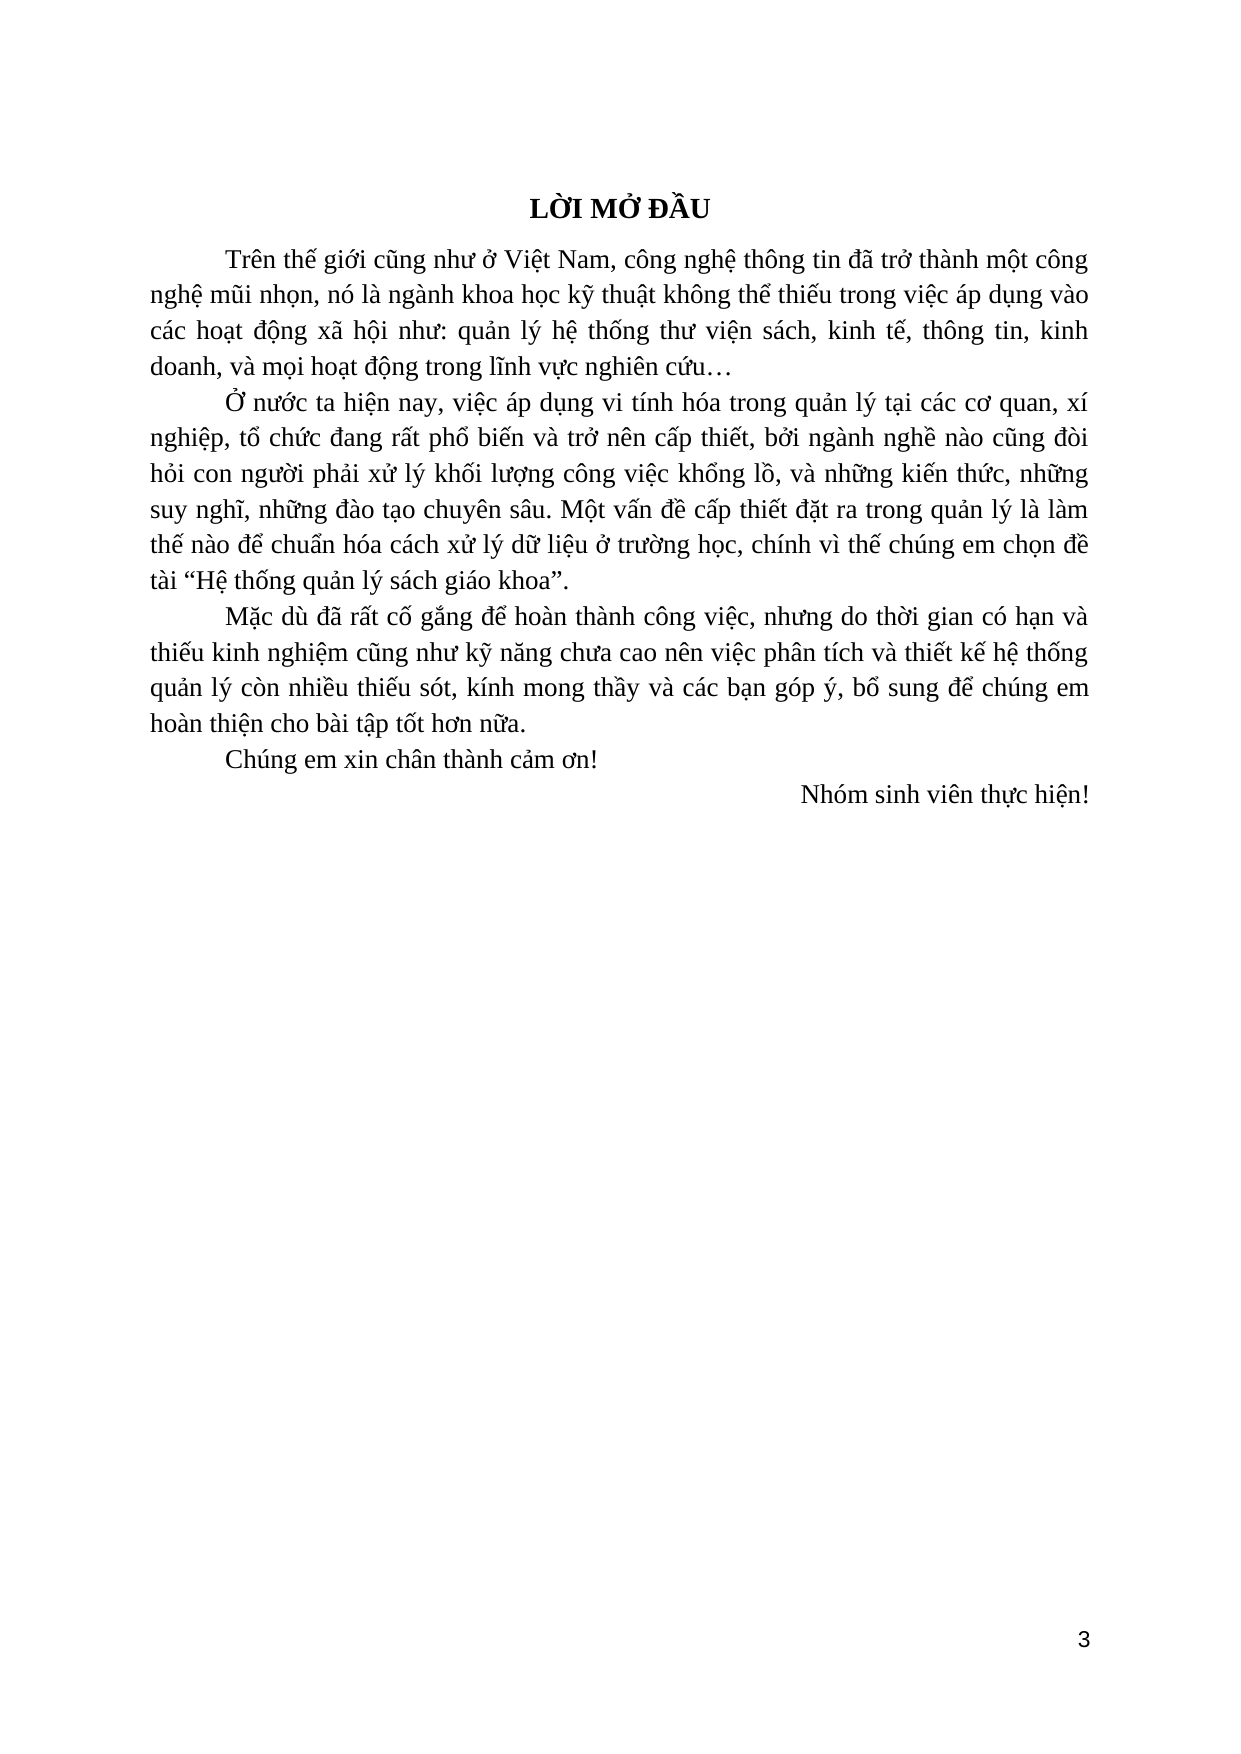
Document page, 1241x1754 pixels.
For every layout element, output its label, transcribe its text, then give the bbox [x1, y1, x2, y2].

text Chúng em xin chân thành cảm ơn! [150, 743, 1090, 774]
text Mặc dù đã rất cố gắng để hoàn thành công việc, nhưng do thời gian có hạn và thiếu kinh nghiệm cũng như kỹ năng chưa cao nên việc phân tích và thiết kế hệ thống quản lý còn nhiều thiếu sót, kính mong thầy và các bạn góp ý, bổ sung để chúng em hoàn thiện cho bài tập tốt hơn nữa. [150, 600, 1090, 738]
text Trên thế giới cũng như ở Việt Nam, công nghệ thông tin đã trở thành một công nghệ mũi nhọn, nó là ngành khoa học kỹ thuật không thể thiếu trong việc áp dụng vào các hoạt động xã hội như: quản lý hệ thống thư viện sách, kinh tế, thông tin, kinh doanh, và mọi hoạt động trong lĩnh vực nghiên cứu… [150, 243, 1090, 381]
text Nhóm sinh viên thực hiện! [150, 779, 1090, 810]
subtitle LỜI MỞ ĐẦU [150, 192, 1090, 225]
text Ở nước ta hiện nay, việc áp dụng vi tính hóa trong quản lý tại các cơ quan, xí nghiệp, tổ chức đang rất phổ biến và trở nên cấp thiết, bởi ngành nghề nào cũng đòi hỏi con người phải xử lý khối lượng công việc khổng lồ, và những kiến thức, những suy nghĩ, những đào tạo chuyên sâu. Một vấn đề cấp thiết đặt ra trong quản lý là làm thế nào để chuẩn hóa cách xử lý dữ liệu ở trường học, chính vì thế chúng em chọn đề tài “Hệ thống quản lý sách giáo khoa”. [150, 386, 1090, 595]
